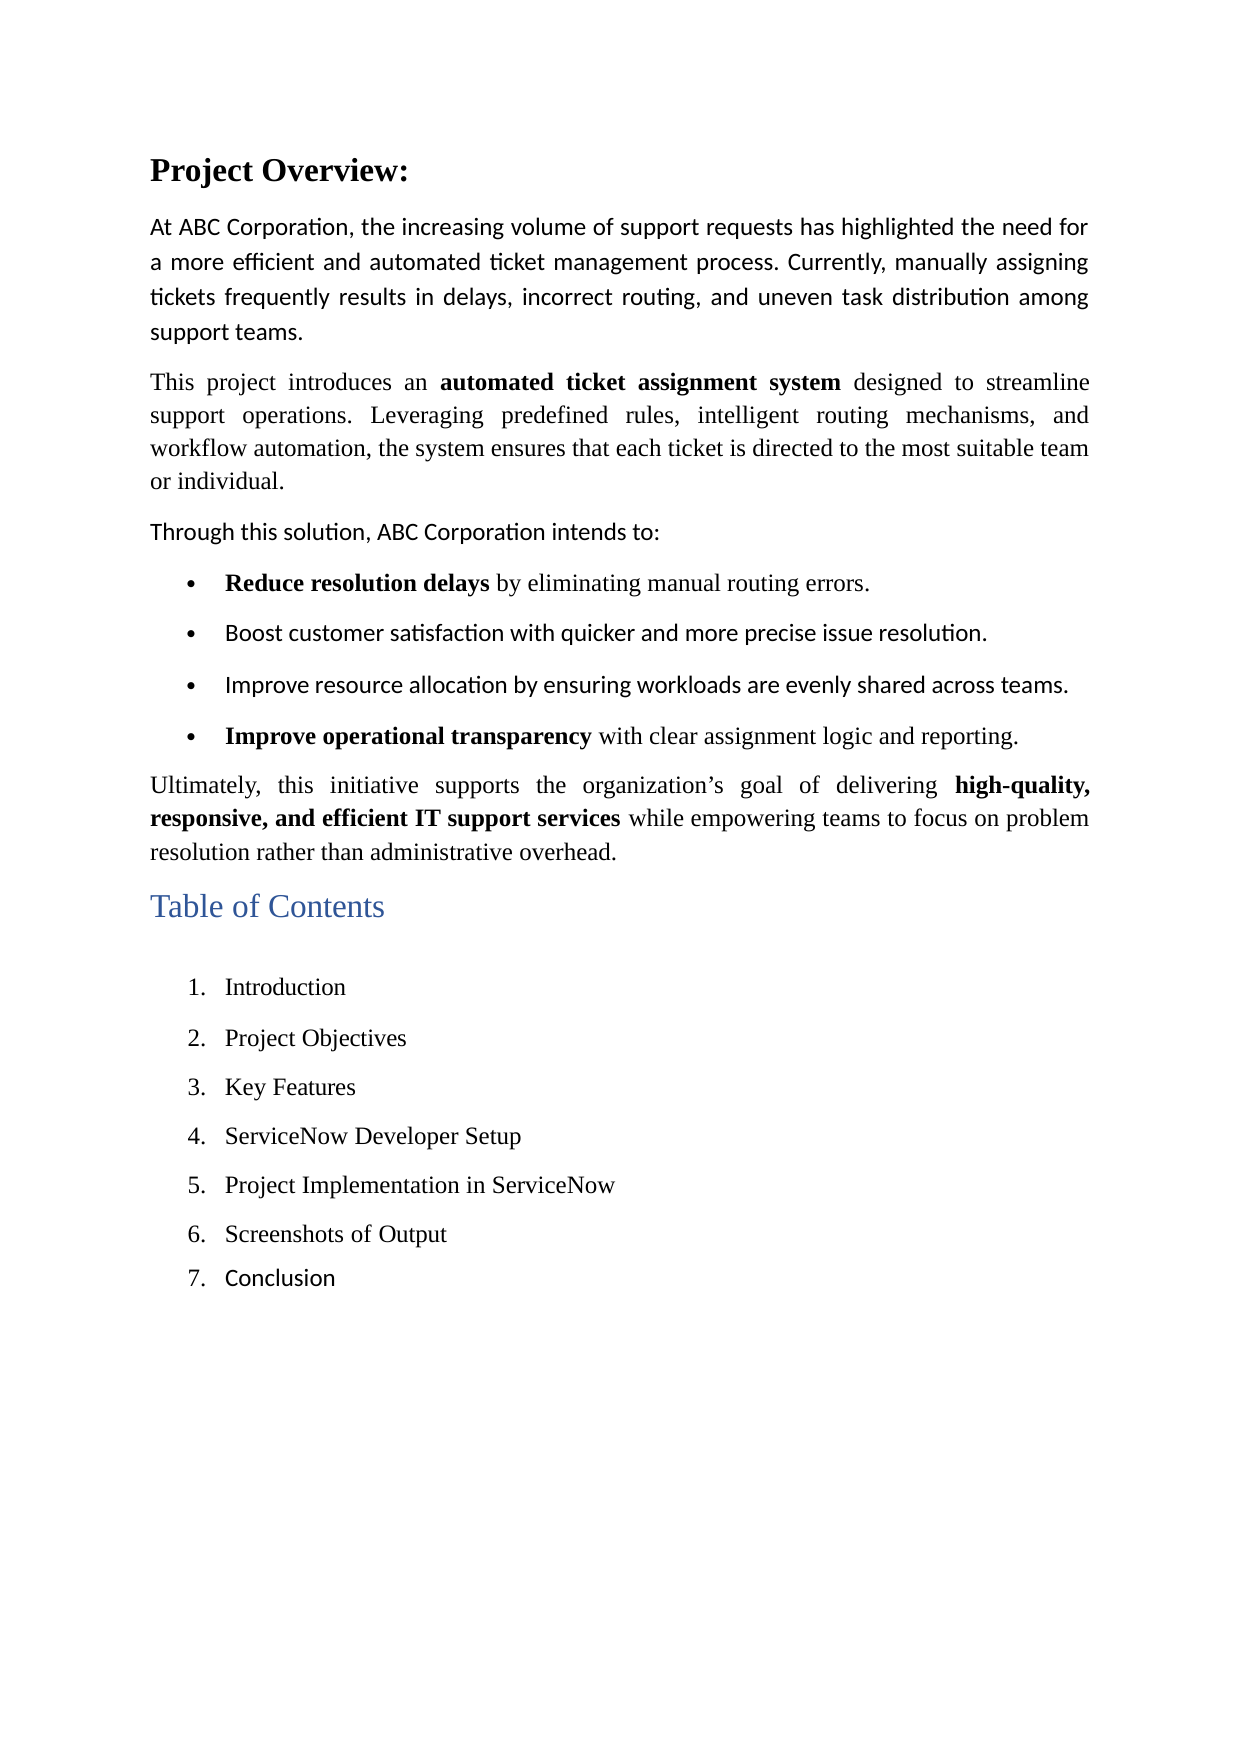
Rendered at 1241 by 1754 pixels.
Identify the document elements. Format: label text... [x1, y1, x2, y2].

list Improve resource allocation by ensuring workloads are evenly shared across teams. [187, 669, 1090, 700]
list ServiceNow Developer Setup [187, 1121, 1090, 1150]
text Through this solution, ABC Corporation intends to: [150, 516, 1090, 547]
list Improve operational transparency with clear assignment logic and reporting. [187, 721, 1090, 749]
list Conclusion [187, 1262, 1090, 1293]
list Screenshots of Output [187, 1219, 1090, 1248]
list Key Features [187, 1072, 1090, 1101]
list Boost customer satisfaction with quicker and more precise issue resolution. [187, 617, 1090, 648]
text This project introduces an automated ticket assignment system designed to streamline support operations. Leveraging predefined rules, intelligent routing mechanisms, and workflow automation, the system ensures that each ticket is directed to the most suitable team or individual. [150, 367, 1090, 495]
text Project Overview: [150, 150, 1090, 188]
text Ultimately, this initiative supports the organization’s goal of delivering high-quality, responsive, and efficient IT support services while empowering teams to focus on problem resolution rather than administrative overhead. [150, 771, 1090, 865]
subtitle Table of Contents [150, 886, 1090, 924]
text At ABC Corporation, the increasing volume of support requests has highlighted the need for a more efficient and automated ticket management process. Currently, manually assigning tickets frequently results in delays, incorrect routing, and uneven task distribution among support teams. [150, 211, 1090, 346]
list Introduction [187, 972, 1090, 1001]
list Project Implementation in ServiceNow [187, 1170, 1090, 1199]
list Project Objectives [187, 1023, 1090, 1052]
list Reduce resolution delays by eliminating manual routing errors. [187, 568, 1090, 597]
